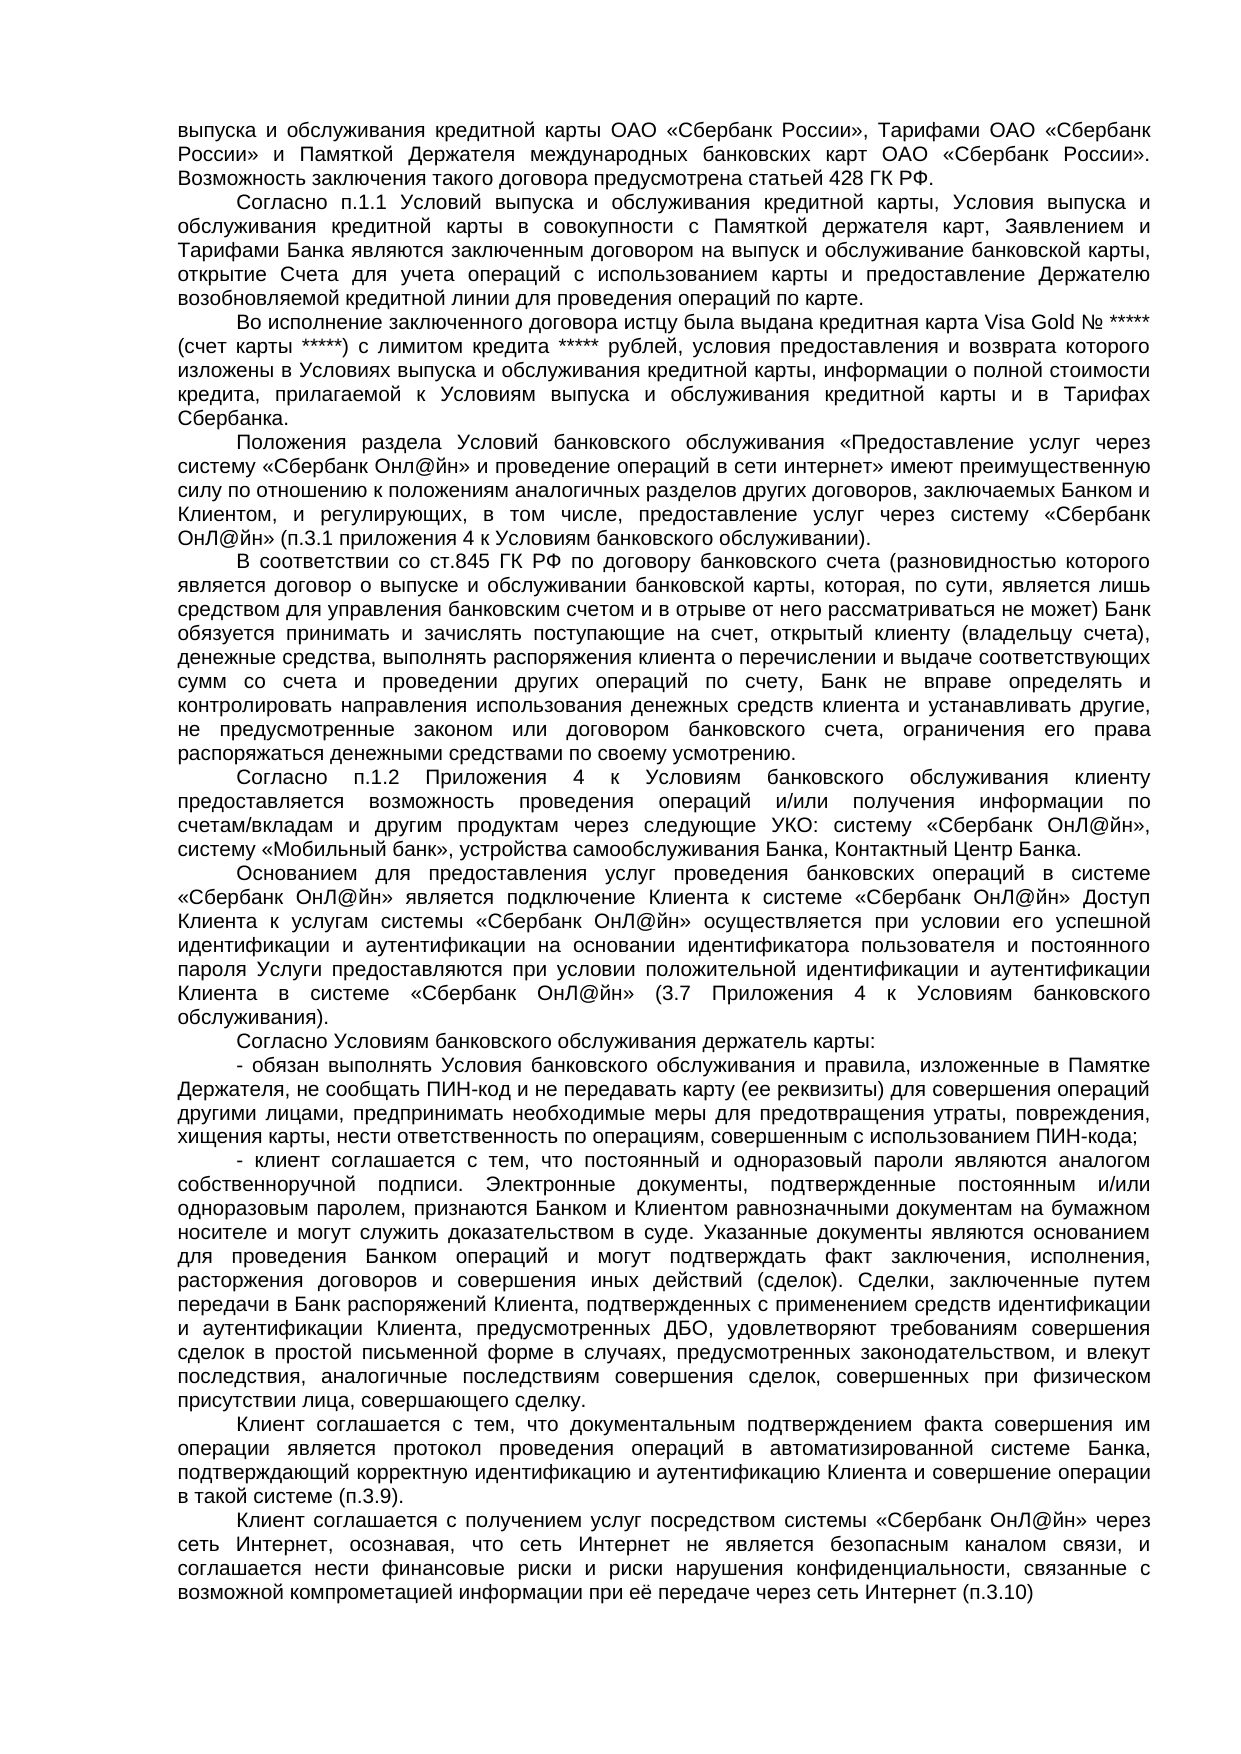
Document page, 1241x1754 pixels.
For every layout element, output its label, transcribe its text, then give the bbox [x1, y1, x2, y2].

text Основанием для предоставления услуг проведения банковских операций в системе «Сбербанк ОнЛ@йн» является подключение Клиента к системе «Сбербанк ОнЛ@йн» Доступ Клиента к услугам системы «Сбербанк ОнЛ@йн» осуществляется при условии его успешной идентификации и аутентификации на основании идентификатора пользователя и постоянного пароля Услуги предоставляются при условии положительной идентификации и аутентификации Клиента в системе «Сбербанк ОнЛ@йн» (3.7 Приложения 4 к Условиям банковского обслуживания). [177, 861, 1152, 1028]
text Положения раздела Условий банковского обслуживания «Предоставление услуг через систему «Сбербанк Онл@йн» и проведение операций в сети интернет» имеют преимущественную силу по отношению к положениям аналогичных разделов других договоров, заключаемых Банком и Клиентом, и регулирующих, в том числе, предоставление услуг через систему «Сбербанк ОнЛ@йн» (п.3.1 приложения 4 к Условиям банковского обслуживании). [177, 429, 1152, 549]
text Клиент соглашается с получением услуг посредством системы «Сбербанк ОнЛ@йн» через сеть Интернет, осознавая, что сеть Интернет не является безопасным каналом связи, и соглашается нести финансовые риски и риски нарушения конфиденциальности, связанные с возможной компрометацией информации при её передаче через сеть Интернет (п.3.10) [177, 1508, 1152, 1603]
text В соответствии со ст.845 ГК РФ по договору банковского счета (разновидностью которого является договор о выпуске и обслуживании банковской карты, которая, по сути, является лишь средством для управления банковским счетом и в отрыве от него рассматриваться не может) Банк обязуется принимать и зачислять поступающие на счет, открытый клиенту (владельцу счета), денежные средства, выполнять распоряжения клиента о перечислении и выдаче соответствующих сумм со счета и проведении других операций по счету, Банк не вправе определять и контролировать направления использования денежных средств клиента и устанавливать другие, не предусмотренные законом или договором банковского счета, ограничения его права распоряжаться денежными средствами по своему усмотрению. [177, 549, 1152, 765]
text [177, 118, 1152, 190]
text Согласно Условиям банковского обслуживания держатель карты: [177, 1028, 1152, 1052]
text - клиент соглашается с тем, что постоянный и одноразовый пароли являются аналогом собственноручной подписи. Электронные документы, подтвержденные постоянным и/или одноразовым паролем, признаются Банком и Клиентом равнозначными документам на бумажном носителе и могут служить доказательством в суде. Указанные документы являются основанием для проведения Банком операций и могут подтверждать факт заключения, исполнения, расторжения договоров и совершения иных действий (сделок). Сделки, заключенные путем передачи в Банк распоряжений Клиента, подтвержденных с применением средств идентификации и аутентификации Клиента, предусмотренных ДБО, удовлетворяют требованиям совершения сделок в простой письменной форме в случаях, предусмотренных законодательством, и влекут последствия, аналогичные последствиям совершения сделок, совершенных при физическом присутствии лица, совершающего сделку. [177, 1148, 1152, 1412]
text Согласно п.1.2 Приложения 4 к Условиям банковского обслуживания клиенту предоставляется возможность проведения операций и/или получения информации по счетам/вкладам и другим продуктам через следующие УКО: систему «Сбербанк ОнЛ@йн», систему «Мобильный банк», устройства самообслуживания Банка, Контактный Центр Банка. [177, 765, 1152, 861]
text Клиент соглашается с тем, что документальным подтверждением факта совершения им операции является протокол проведения операций в автоматизированной системе Банка, подтверждающий корректную идентификацию и аутентификацию Клиента и совершение операции в такой системе (п.3.9). [177, 1412, 1152, 1508]
text - обязан выполнять Условия банковского обслуживания и правила, изложенные в Памятке Держателя, не сообщать ПИН-код и не передавать карту (ее реквизиты) для совершения операций другими лицами, предпринимать необходимые меры для предотвращения утраты, повреждения, хищения карты, нести ответственность по операциям, совершенным с использованием ПИН-кода; [177, 1052, 1152, 1148]
text Во исполнение заключенного договора истцу была выдана кредитная карта Visa Gold № ***** (счет карты *****) с лимитом кредита ***** рублей, условия предоставления и возврата которого изложены в Условиях выпуска и обслуживания кредитной карты, информации о полной стоимости кредита, прилагаемой к Условиям выпуска и обслуживания кредитной карты и в Тарифах Сбербанка. [177, 310, 1152, 429]
text Согласно п.1.1 Условий выпуска и обслуживания кредитной карты, Условия выпуска и обслуживания кредитной карты в совокупности с Памяткой держателя карт, Заявлением и Тарифами Банка являются заключенным договором на выпуск и обслуживание банковской карты, открытие Счета для учета операций с использованием карты и предоставление Держателю возобновляемой кредитной линии для проведения операций по карте. [177, 190, 1152, 310]
